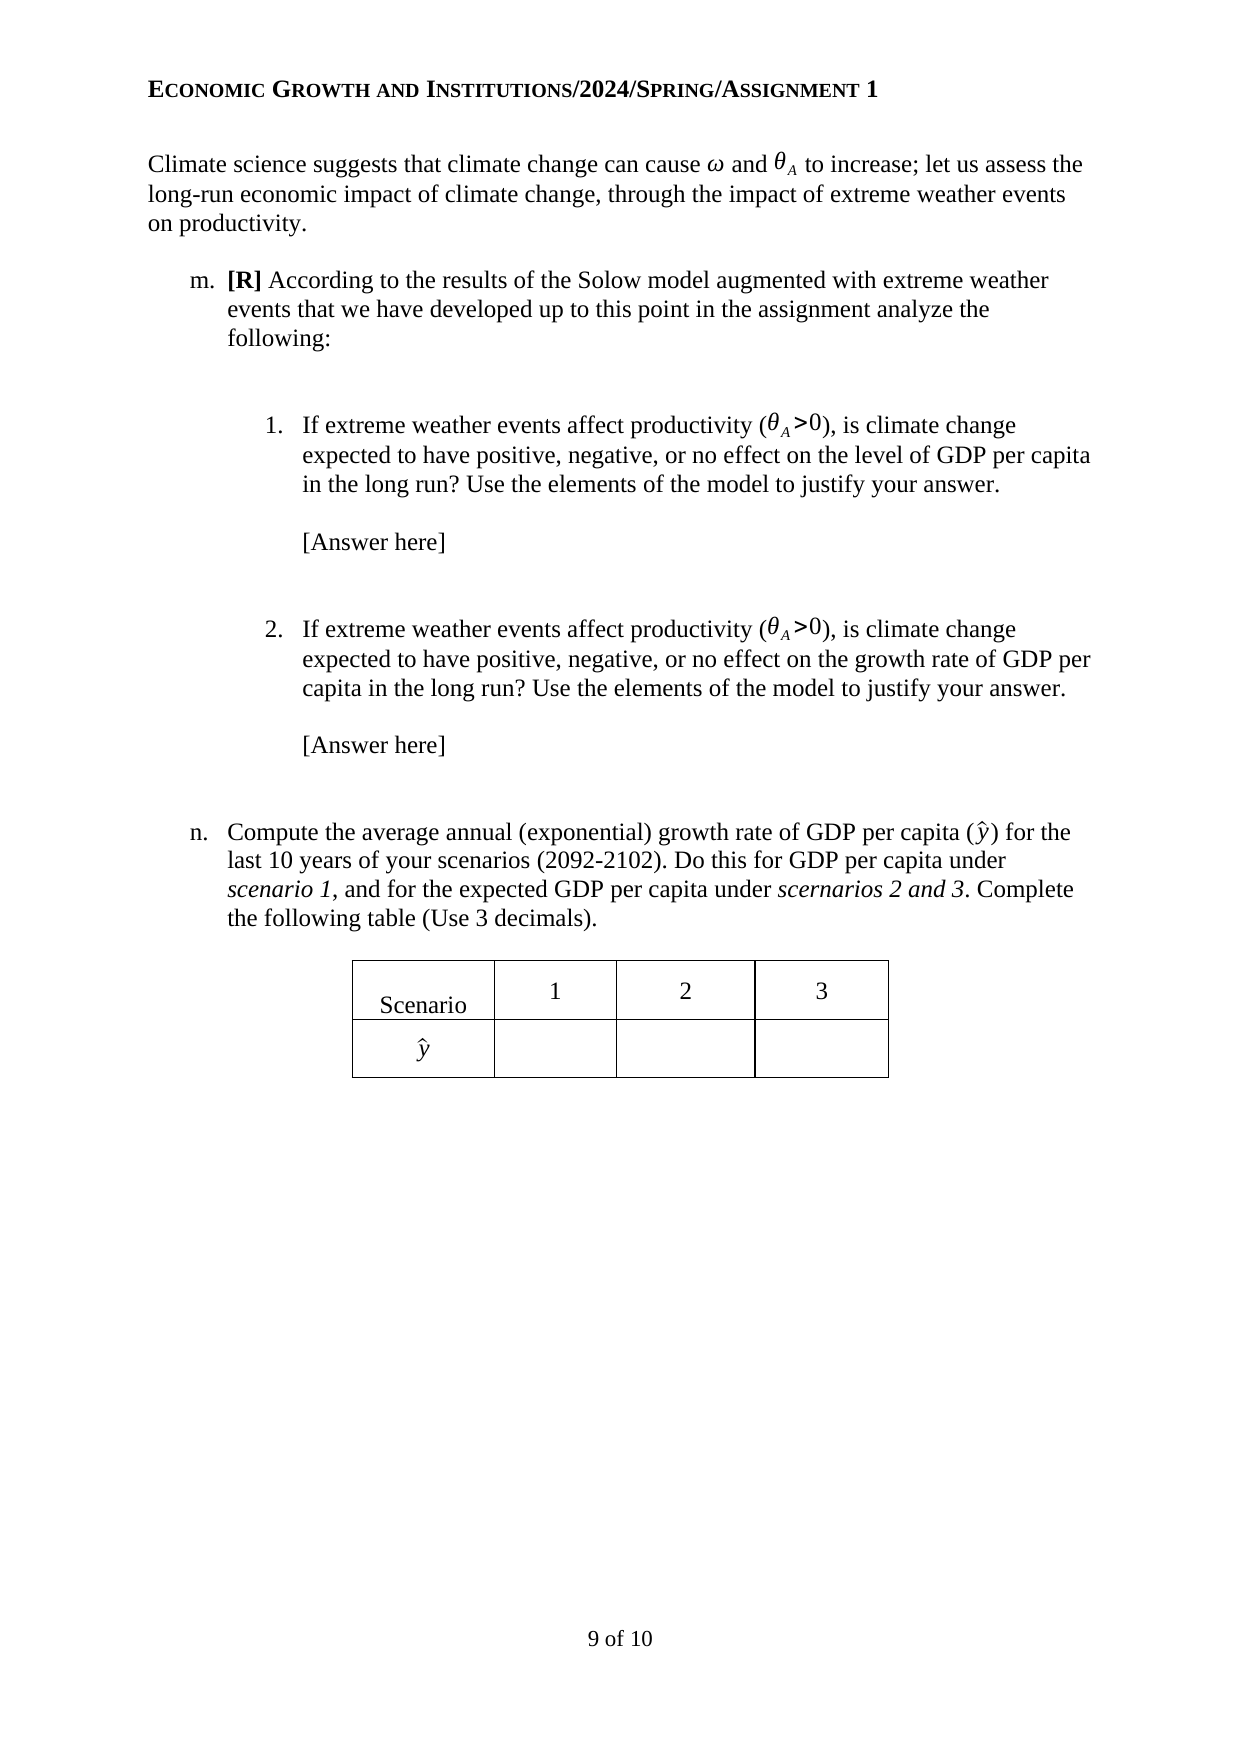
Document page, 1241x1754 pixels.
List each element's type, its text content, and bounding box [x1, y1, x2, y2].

table_header 1 [495, 961, 616, 1019]
list Compute the average annual (exponential) growth rate of GDP per capita () for the last 10 years of your scenarios (2092-2102). Do this for GDP per capita under scenario 1, and for the expected GDP per capita under scernarios 2 and 3. Complete the following table (Use 3 decimals). [189, 817, 1093, 932]
table_header Scenario [353, 961, 494, 1019]
table_header 3 [756, 961, 888, 1019]
table_cell [617, 1020, 754, 1077]
table_cell [353, 1020, 494, 1077]
list [Answer here] [302, 730, 1093, 759]
list [R] According to the results of the Solow model augmented with extreme weather events that we have developed up to this point in the assignment analyze the following: [189, 265, 1093, 351]
list [Answer here] [302, 527, 1093, 555]
list If extreme weather events affect productivity (), is climate change expected to have positive, negative, or no effect on the growth rate of GDP per capita in the long run? Use the elements of the model to justify your answer. [264, 613, 1093, 702]
text Climate science suggests that climate change can cause and to increase; let us assess the long-run economic impact of climate change, through the impact of extreme weather events on productivity. [148, 148, 1093, 236]
table_cell [495, 1020, 616, 1077]
table_header 2 [617, 961, 754, 1019]
list If extreme weather events affect productivity (), is climate change expected to have positive, negative, or no effect on the level of GDP per capita in the long run? Use the elements of the model to justify your answer. [264, 409, 1093, 498]
table_cell [756, 1020, 888, 1077]
